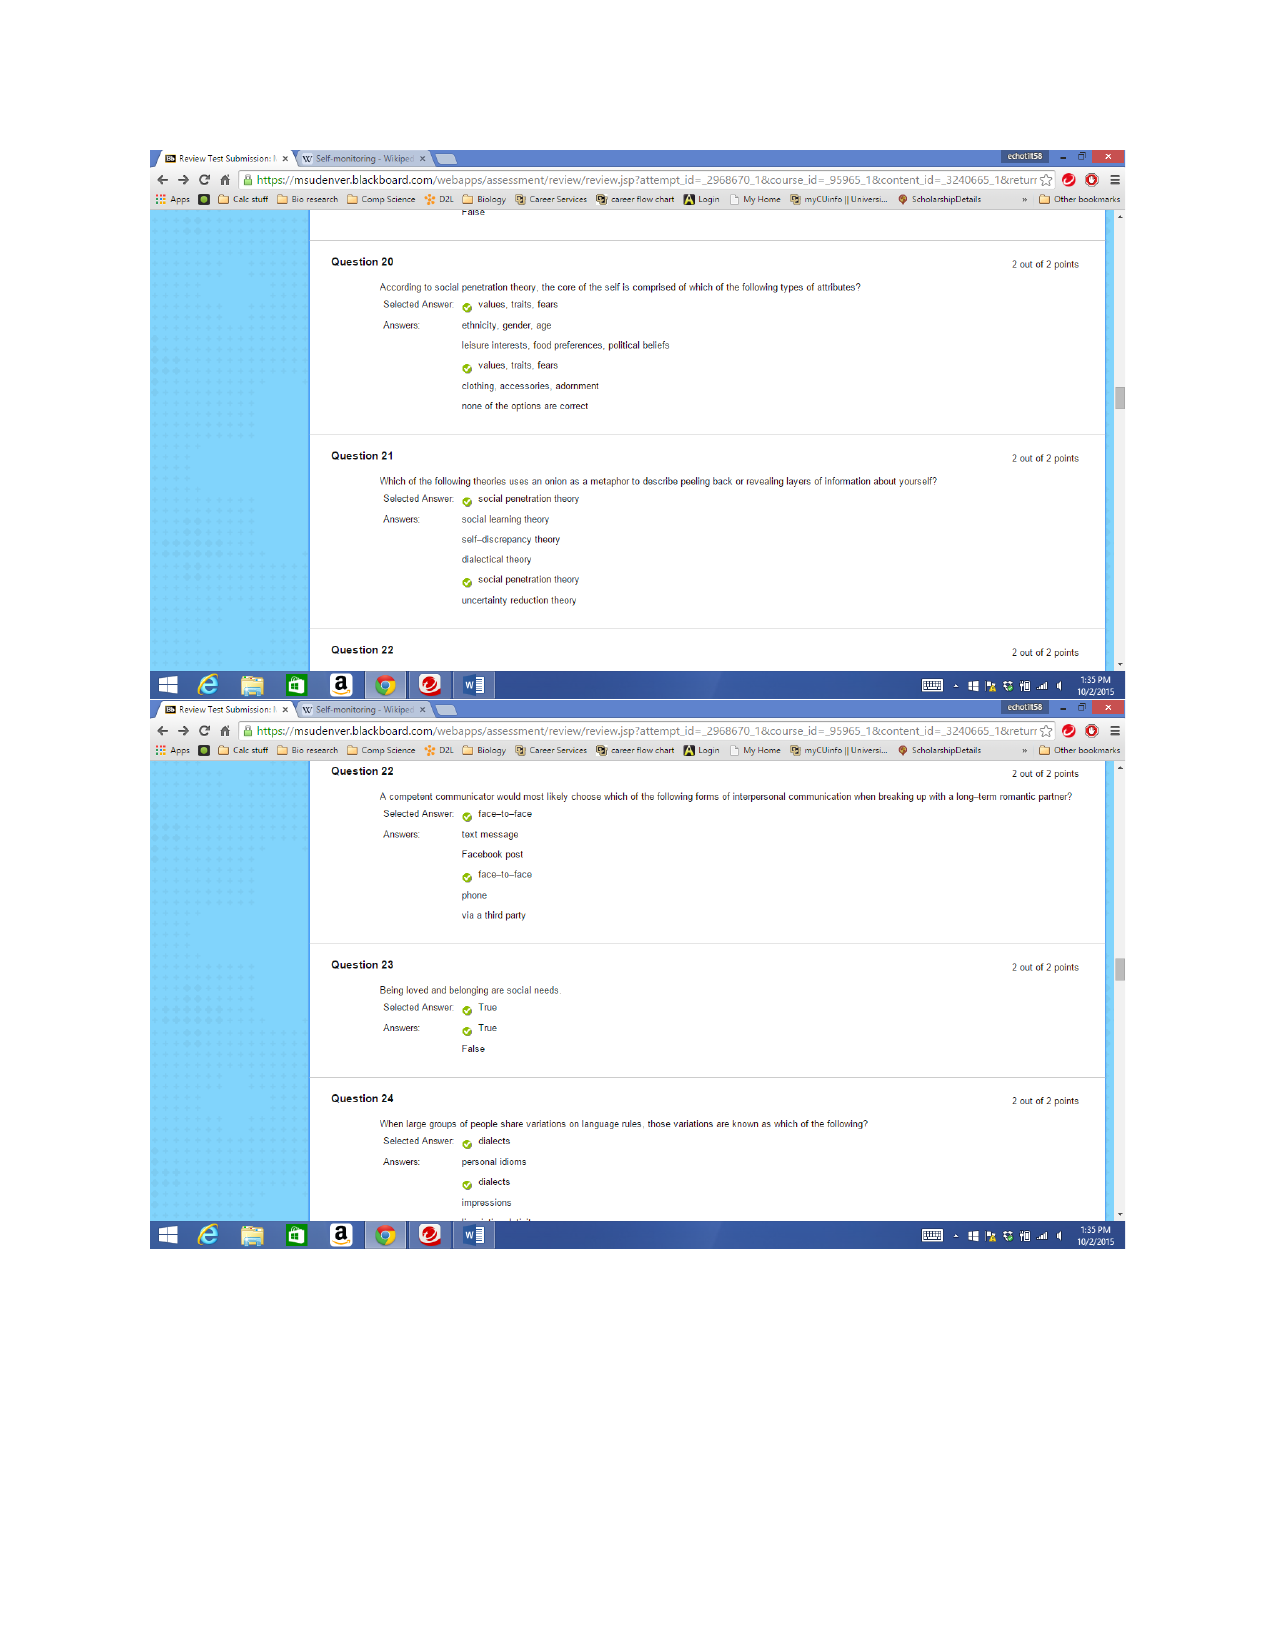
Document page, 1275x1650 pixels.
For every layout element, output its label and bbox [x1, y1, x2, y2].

picture [150, 700, 1125, 1249]
picture [150, 150, 1125, 699]
